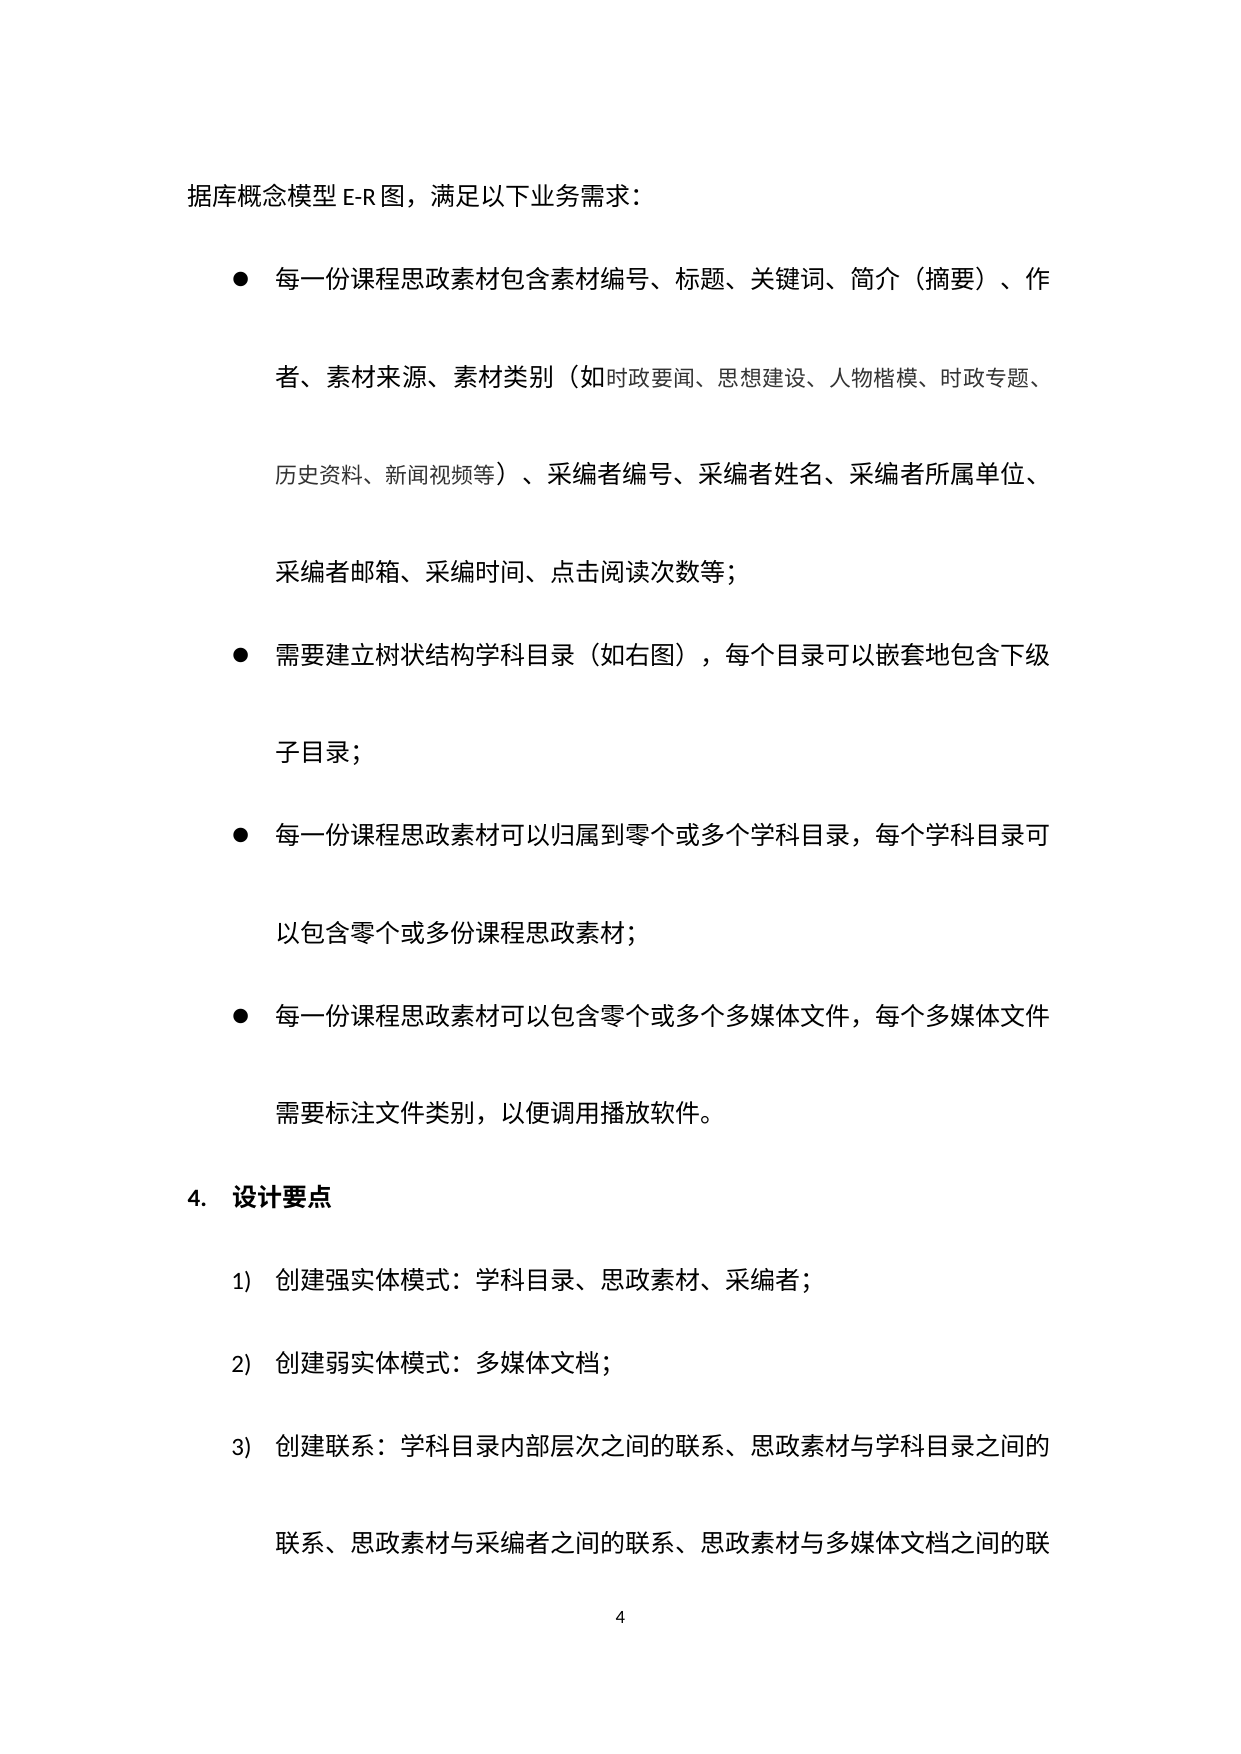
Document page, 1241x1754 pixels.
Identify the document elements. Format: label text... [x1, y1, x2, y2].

list 创建强实体模式：学科目录、思政素材、采编者； [231, 1246, 1053, 1311]
list 需要建立树状结构学科目录（如右图），每个目录可以嵌套地包含下级子目录； [231, 621, 1053, 783]
list 创建弱实体模式：多媒体文档； [231, 1329, 1053, 1394]
list 每一份课程思政素材可以包含零个或多个多媒体文件，每个多媒体文件需要标注文件类别，以便调用播放软件。 [231, 982, 1053, 1144]
list 设计要点 [187, 1163, 1053, 1228]
list 每一份课程思政素材包含素材编号、标题、关键词、简介（摘要）、作者、素材来源、素材类别（如时政要闻、思想建设、人物楷模、时政专题、历史资料、新闻视频等）、采编者编号、采编者姓名、采编者所属单位、采编者邮箱、采编时间、点击阅读次数等； [231, 245, 1053, 603]
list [231, 1412, 1053, 1574]
list 每一份课程思政素材可以归属到零个或多个学科目录，每个学科目录可以包含零个或多份课程思政素材； [231, 801, 1053, 964]
text ② 结合数据库概念模型和E-R图设计方法，使用Power Designer设计“课程思政”资源数据库概念模型E-R图，满足以下业务需求： [187, 162, 1053, 227]
